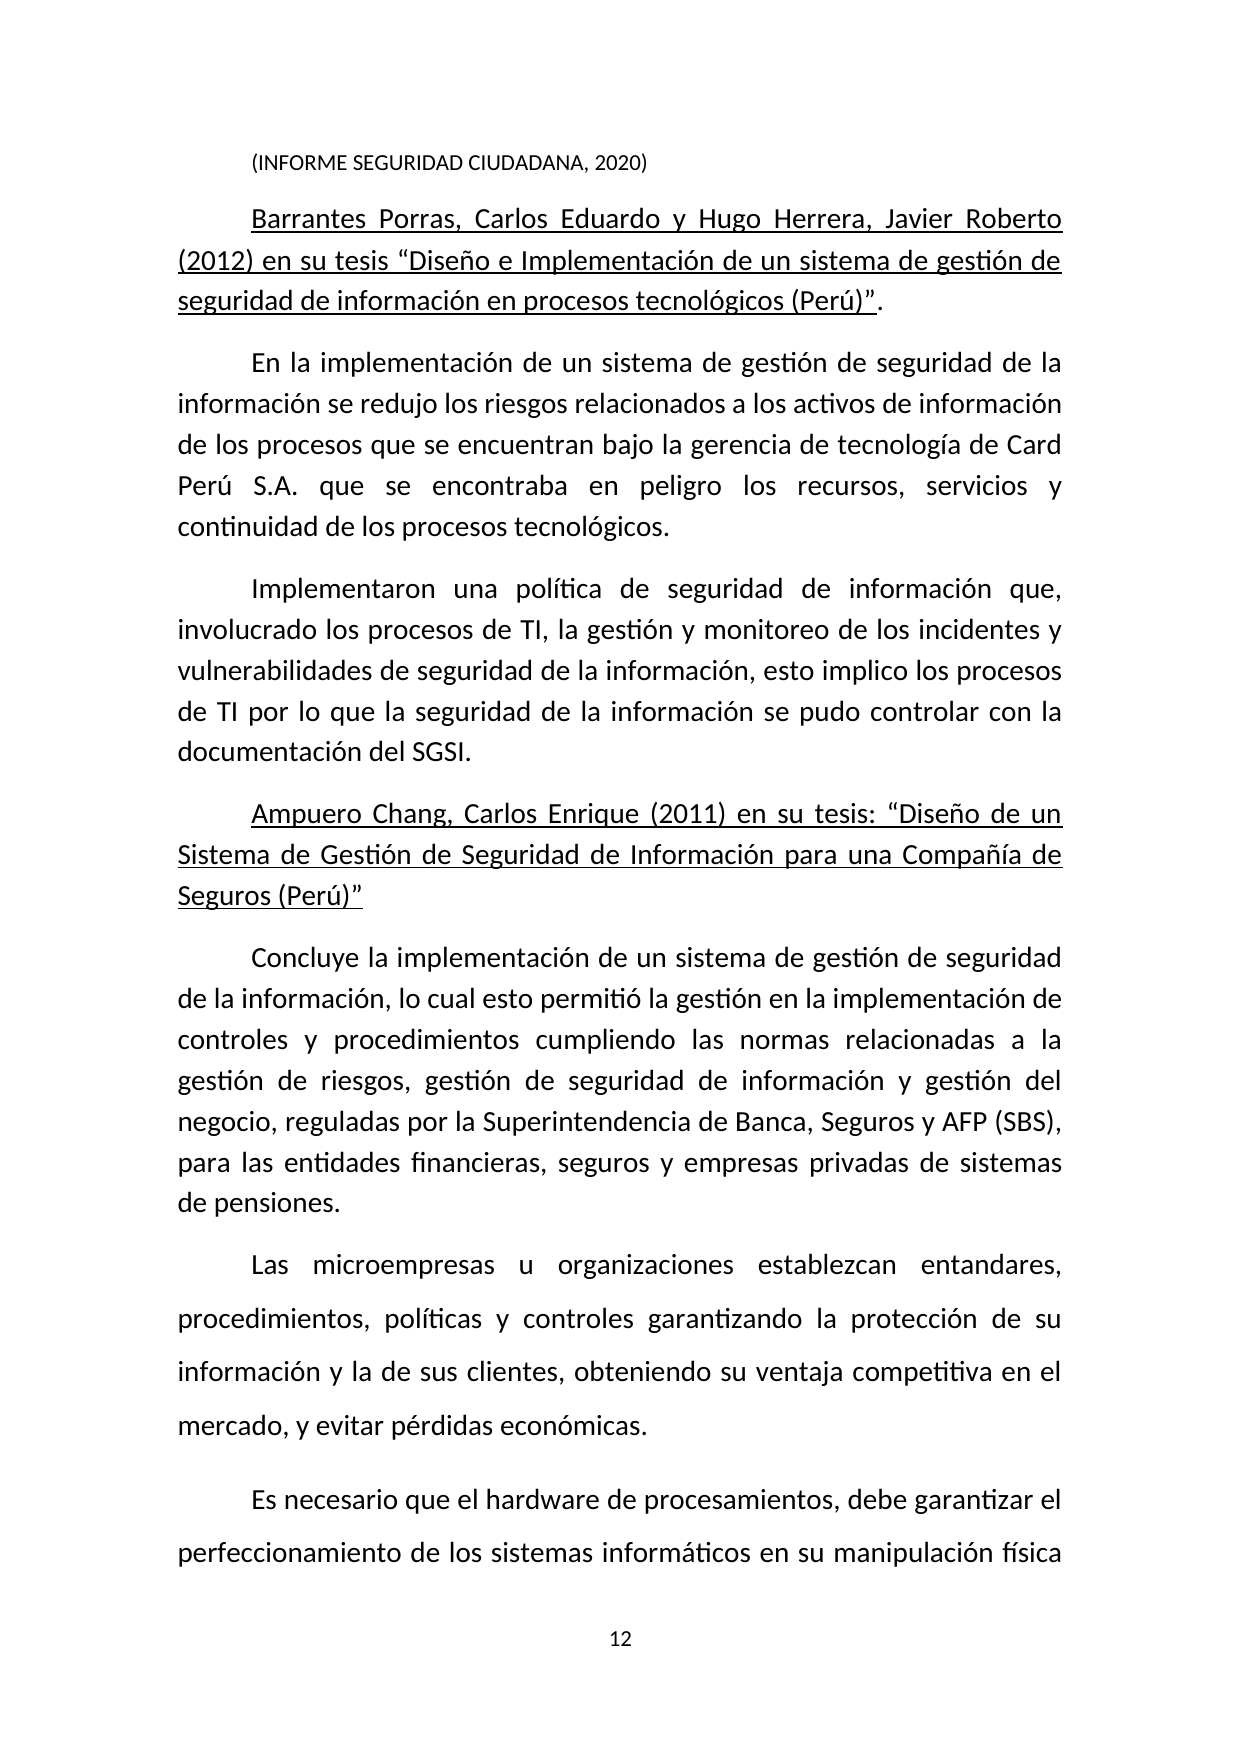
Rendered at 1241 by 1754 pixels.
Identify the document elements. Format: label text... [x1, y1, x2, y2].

text Ampuero Chang, Carlos Enrique (2011) en su tesis: “Diseño de un Sistema de Gestión de Seguridad de Información para una Compañía de Seguros (Perú)” [177, 795, 1063, 867]
text En la implementación de un sistema de gestión de seguridad de la información se redujo los riesgos relacionados a los activos de información de los procesos que se encuentran bajo la gerencia de tecnología de Card Perú S.A. que se encontraba en peligro los recursos, servicios y continuidad de los procesos tecnológicos. [177, 344, 1063, 544]
text Implementaron una política de seguridad de información que, involucrado los procesos de TI, la gestión y monitoreo de los incidentes y vulnerabilidades de seguridad de la información, esto implico los procesos de TI por lo que la seguridad de la información se pudo controlar con la documentación del SGSI. [177, 570, 1063, 769]
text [177, 1481, 1063, 1570]
text Barrantes Porras, Carlos Eduardo y Hugo Herrera, Javier Roberto (2012) en su tesis “Diseño e Implementación de un sistema de gestión de seguridad de información en procesos tecnológicos (Perú)”. [177, 201, 1063, 318]
text Las microempresas u organizaciones establezcan entandares, procedimientos, políticas y controles garantizando la protección de su información y la de sus clientes, obteniendo su ventaja competitiva en el mercado, y evitar pérdidas económicas. [177, 1246, 1063, 1442]
text Ampuero Chang, Carlos Enrique (2011) en su tesis: “Diseño de un Sistema de Gestión de Seguridad de Información para una Compañía de Seguros (Perú)” [177, 868, 1063, 913]
text Concluye la implementación de un sistema de gestión de seguridad de la información, lo cual esto permitió la gestión en la implementación de controles y procedimientos cumpliendo las normas relacionadas a la gestión de riesgos, gestión de seguridad de información y gestión del negocio, reguladas por la Superintendencia de Banca, Seguros y AFP (SBS), para las entidades financieras, seguros y empresas privadas de sistemas de pensiones. [177, 939, 1063, 1220]
